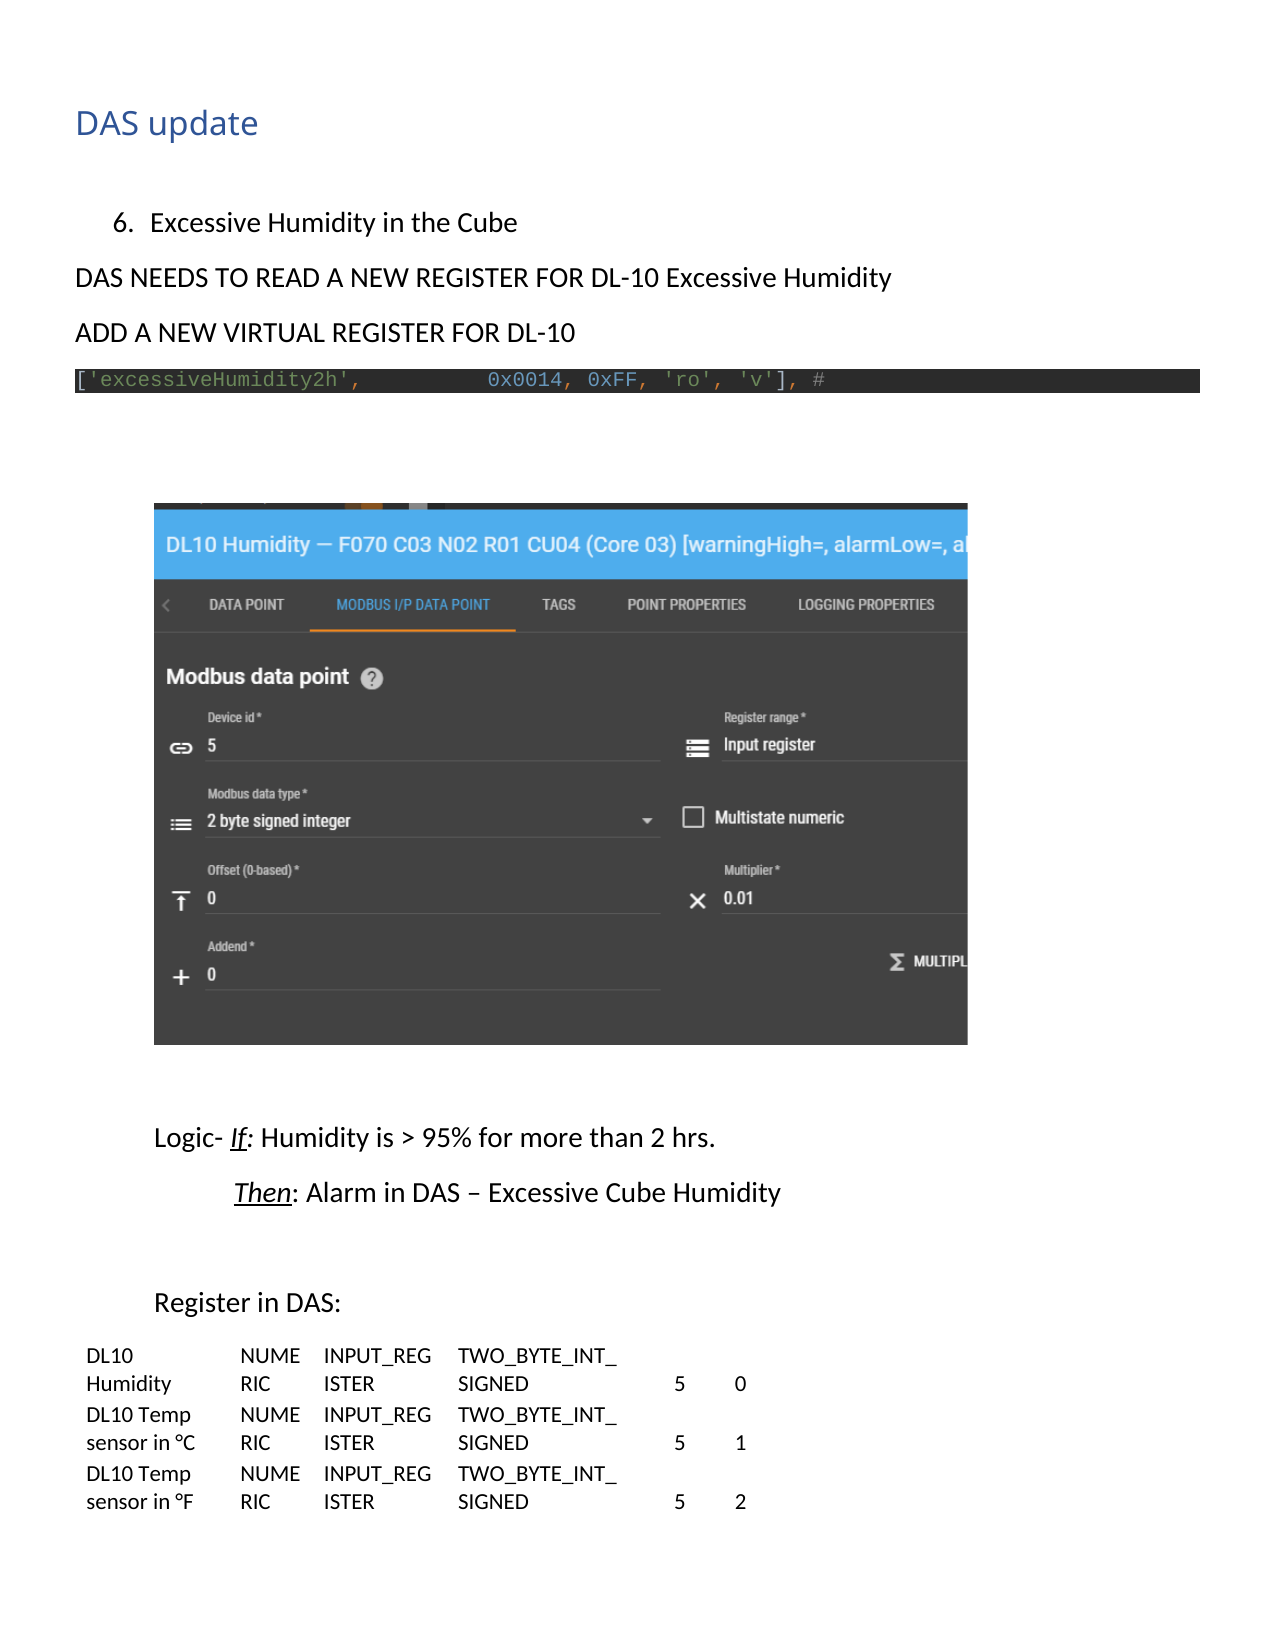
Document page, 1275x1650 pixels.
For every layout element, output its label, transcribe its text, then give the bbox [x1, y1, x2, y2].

table_cell 5 [633, 1399, 697, 1458]
picture [154, 503, 968, 1045]
table_cell TWO_BYTE_INT_SIGNED [447, 1458, 633, 1517]
table_cell DL10 Temp sensor in °F [75, 1458, 229, 1517]
subtitle DAS update [75, 100, 1200, 145]
table_header 5 [633, 1340, 697, 1399]
table_header NUMERIC [229, 1340, 312, 1399]
table_cell NUMERIC [229, 1399, 312, 1458]
text Logic- If: Humidity is > 95% for more than 2 hrs. [75, 1119, 1200, 1155]
table_cell 2 [697, 1458, 757, 1517]
text ['excessiveHumidity2h', 0x0014, 0xFF, 'ro', 'v'], # [75, 369, 1200, 393]
table_header 0 [697, 1340, 757, 1399]
table_cell DL10 Temp sensor in °C [75, 1399, 229, 1458]
text Then: Alarm in DAS – Excessive Cube Humidity [75, 1174, 1200, 1210]
list Excessive Humidity in the Cube [112, 204, 1200, 240]
table_cell 5 [633, 1458, 697, 1517]
table_cell INPUT_REGISTER [313, 1458, 447, 1517]
text DAS NEEDS TO READ A NEW REGISTER FOR DL-10 Excessive Humidity [75, 259, 1200, 295]
text Register in DAS: [75, 1284, 1200, 1320]
table_cell INPUT_REGISTER [313, 1399, 447, 1458]
table_header INPUT_REGISTER [313, 1340, 447, 1399]
text ADD A NEW VIRTUAL REGISTER FOR DL-10 [75, 314, 1200, 350]
table_header DL10 Humidity [75, 1340, 229, 1399]
table_cell 1 [697, 1399, 757, 1458]
table_header TWO_BYTE_INT_SIGNED [447, 1340, 633, 1399]
table_cell NUMERIC [229, 1458, 312, 1517]
table_cell TWO_BYTE_INT_SIGNED [447, 1399, 633, 1458]
